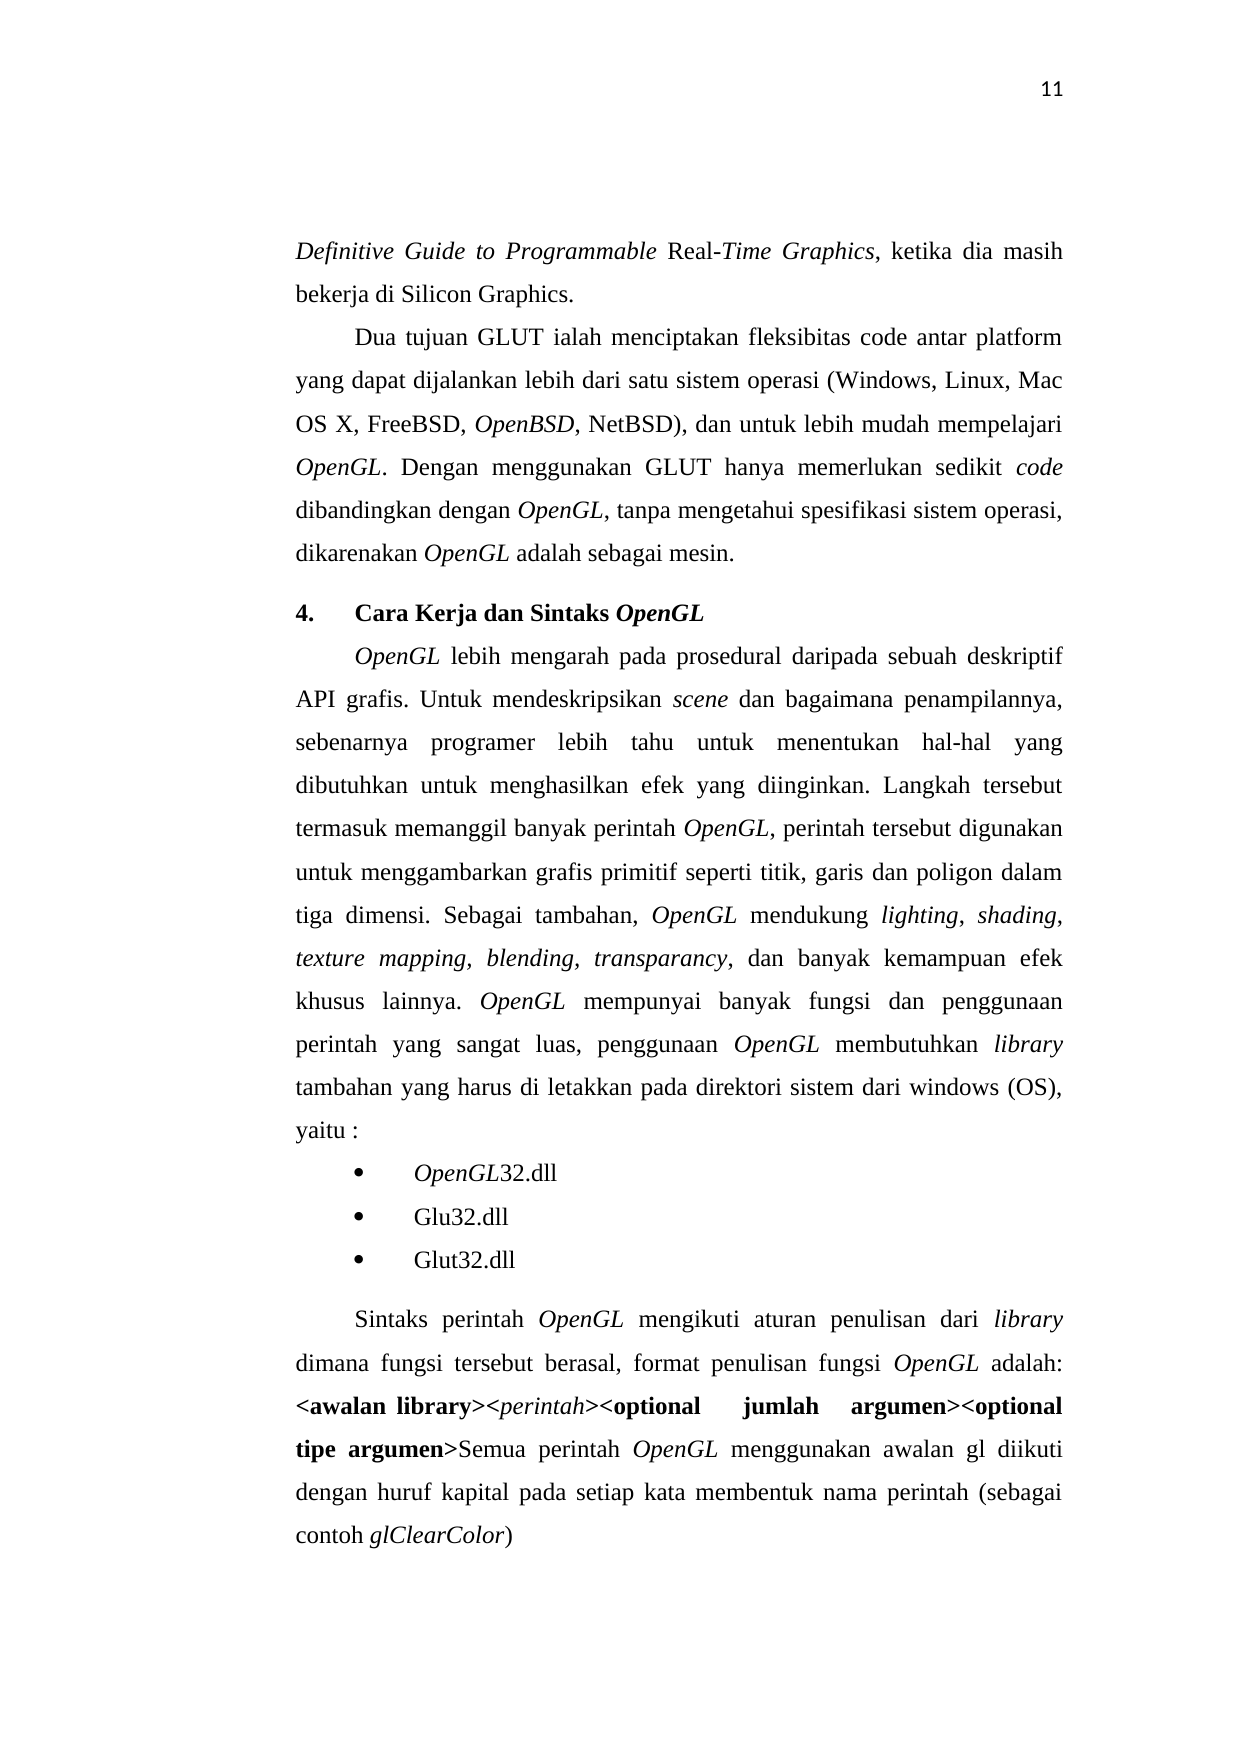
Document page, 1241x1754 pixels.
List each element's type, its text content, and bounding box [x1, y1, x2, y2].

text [295, 236, 1063, 308]
text OpenGL lebih mengarah pada prosedural daripada sebuah deskriptif API grafis. Untuk mendeskripsikan scene dan bagaimana penampilannya, sebenarnya programer lebih tahu untuk menentukan hal-hal yang dibutuhkan untuk menghasilkan efek yang diinginkan. Langkah tersebut termasuk memanggil banyak perintah OpenGL, perintah tersebut digunakan untuk menggambarkan grafis primitif seperti titik, garis dan poligon dalam tiga dimensi. Sebagai tambahan, OpenGL mendukung lighting, shading, texture mapping, blending, transparancy, dan banyak kemampuan efek khusus lainnya. OpenGL mempunyai banyak fungsi dan penggunaan perintah yang sangat luas, penggunaan OpenGL membutuhkan library tambahan yang harus di letakkan pada direktori sistem dari windows (OS), yaitu : [295, 641, 1063, 1144]
text Dua tujuan GLUT ialah menciptakan fleksibitas code antar platform yang dapat dijalankan lebih dari satu sistem operasi (Windows, Linux, Mac OS X, FreeBSD, OpenBSD, NetBSD), dan untuk lebih mudah mempelajari OpenGL. Dengan menggunakan GLUT hanya memerlukan sedikit code dibandingkan dengan OpenGL, tanpa mengetahui spesifikasi sistem operasi, dikarenakan OpenGL adalah sebagai mesin. [295, 322, 1063, 567]
list Glut32.dll [354, 1245, 1063, 1273]
subtitle Cara Kerja dan Sintaks OpenGL [295, 598, 1063, 627]
list Glu32.dll [354, 1202, 1063, 1230]
list OpenGL32.dll [354, 1158, 1063, 1187]
text Sintaks perintah OpenGL mengikuti aturan penulisan dari library dimana fungsi tersebut berasal, format penulisan fungsi OpenGL adalah: <awalan library><perintah><optional jumlah argumen><optional tipe argumen>Semua perintah OpenGL menggunakan awalan gl diikuti dengan huruf kapital pada setiap kata membentuk nama perintah (sebagai contoh glClearColor) [295, 1304, 1063, 1549]
